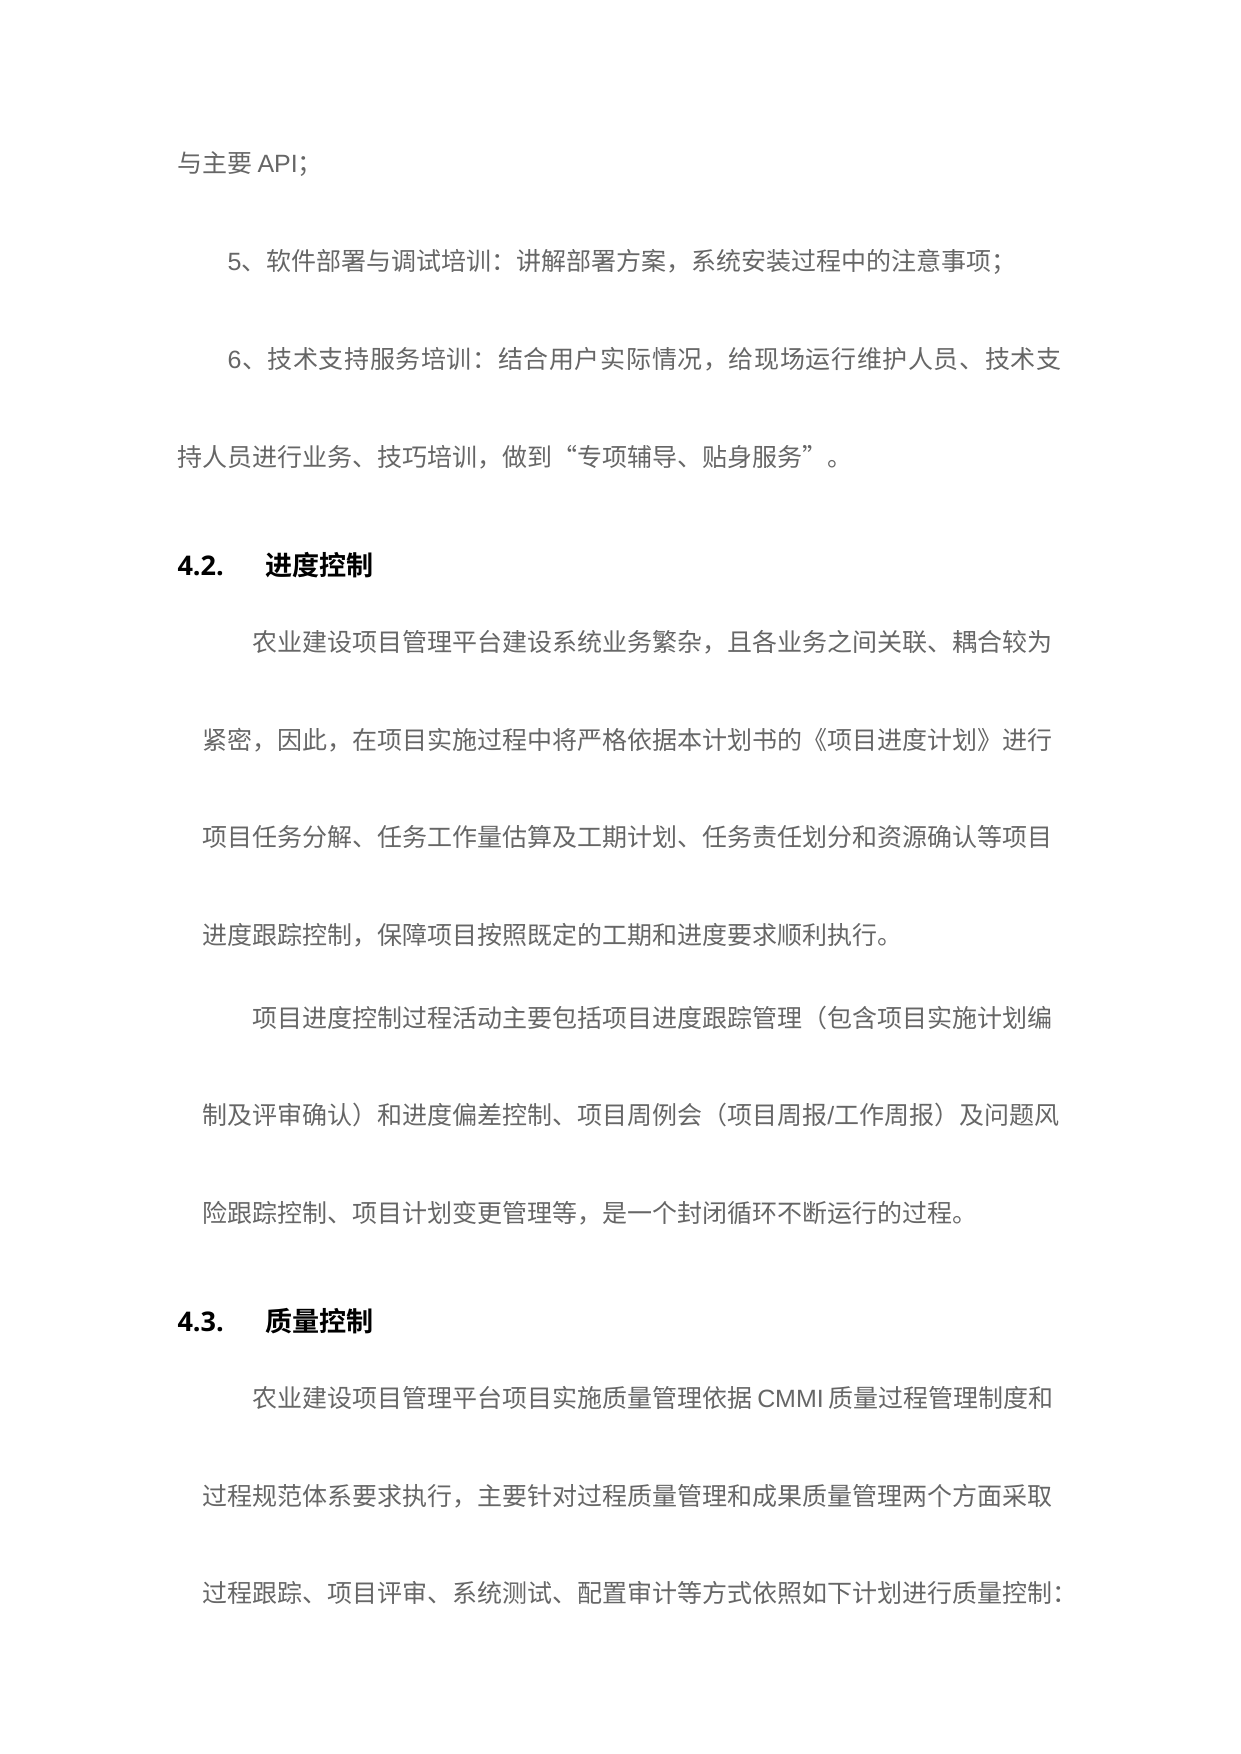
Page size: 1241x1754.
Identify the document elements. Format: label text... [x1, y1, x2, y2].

text 项目进度控制过程活动主要包括项目进度跟踪管理（包含项目实施计划编制及评审确认）和进度偏差控制、项目周例会（项目周报/工作周报）及问题风险跟踪控制、项目计划变更管理等，是一个封闭循环不断运行的过程。 [202, 984, 1063, 1244]
text 4、软件编码培训：讲解编码规则、平台关联点、重点注意事项、重点函数与主要API； [177, 129, 1062, 194]
subtitle 进度控制 [177, 531, 1063, 596]
subtitle 质量控制 [177, 1287, 1063, 1352]
text 农业建设项目管理平台建设系统业务繁杂，且各业务之间关联、耦合较为紧密，因此，在项目实施过程中将严格依据本计划书的《项目进度计划》进行项目任务分解、任务工作量估算及工期计划、任务责任划分和资源确认等项目进度跟踪控制，保障项目按照既定的工期和进度要求顺利执行。 [202, 608, 1063, 966]
text 农业建设项目管理平台项目实施质量管理依据CMMI质量过程管理制度和过程规范体系要求执行，主要针对过程质量管理和成果质量管理两个方面采取过程跟踪、项目评审、系统测试、配置审计等方式依照如下计划进行质量控制： [202, 1364, 1063, 1624]
text 5、软件部署与调试培训：讲解部署方案，系统安装过程中的注意事项； [177, 227, 1062, 292]
text 6、技术支持服务培训：结合用户实际情况，给现场运行维护人员、技术支持人员进行业务、技巧培训，做到“专项辅导、贴身服务”。 [177, 325, 1062, 488]
